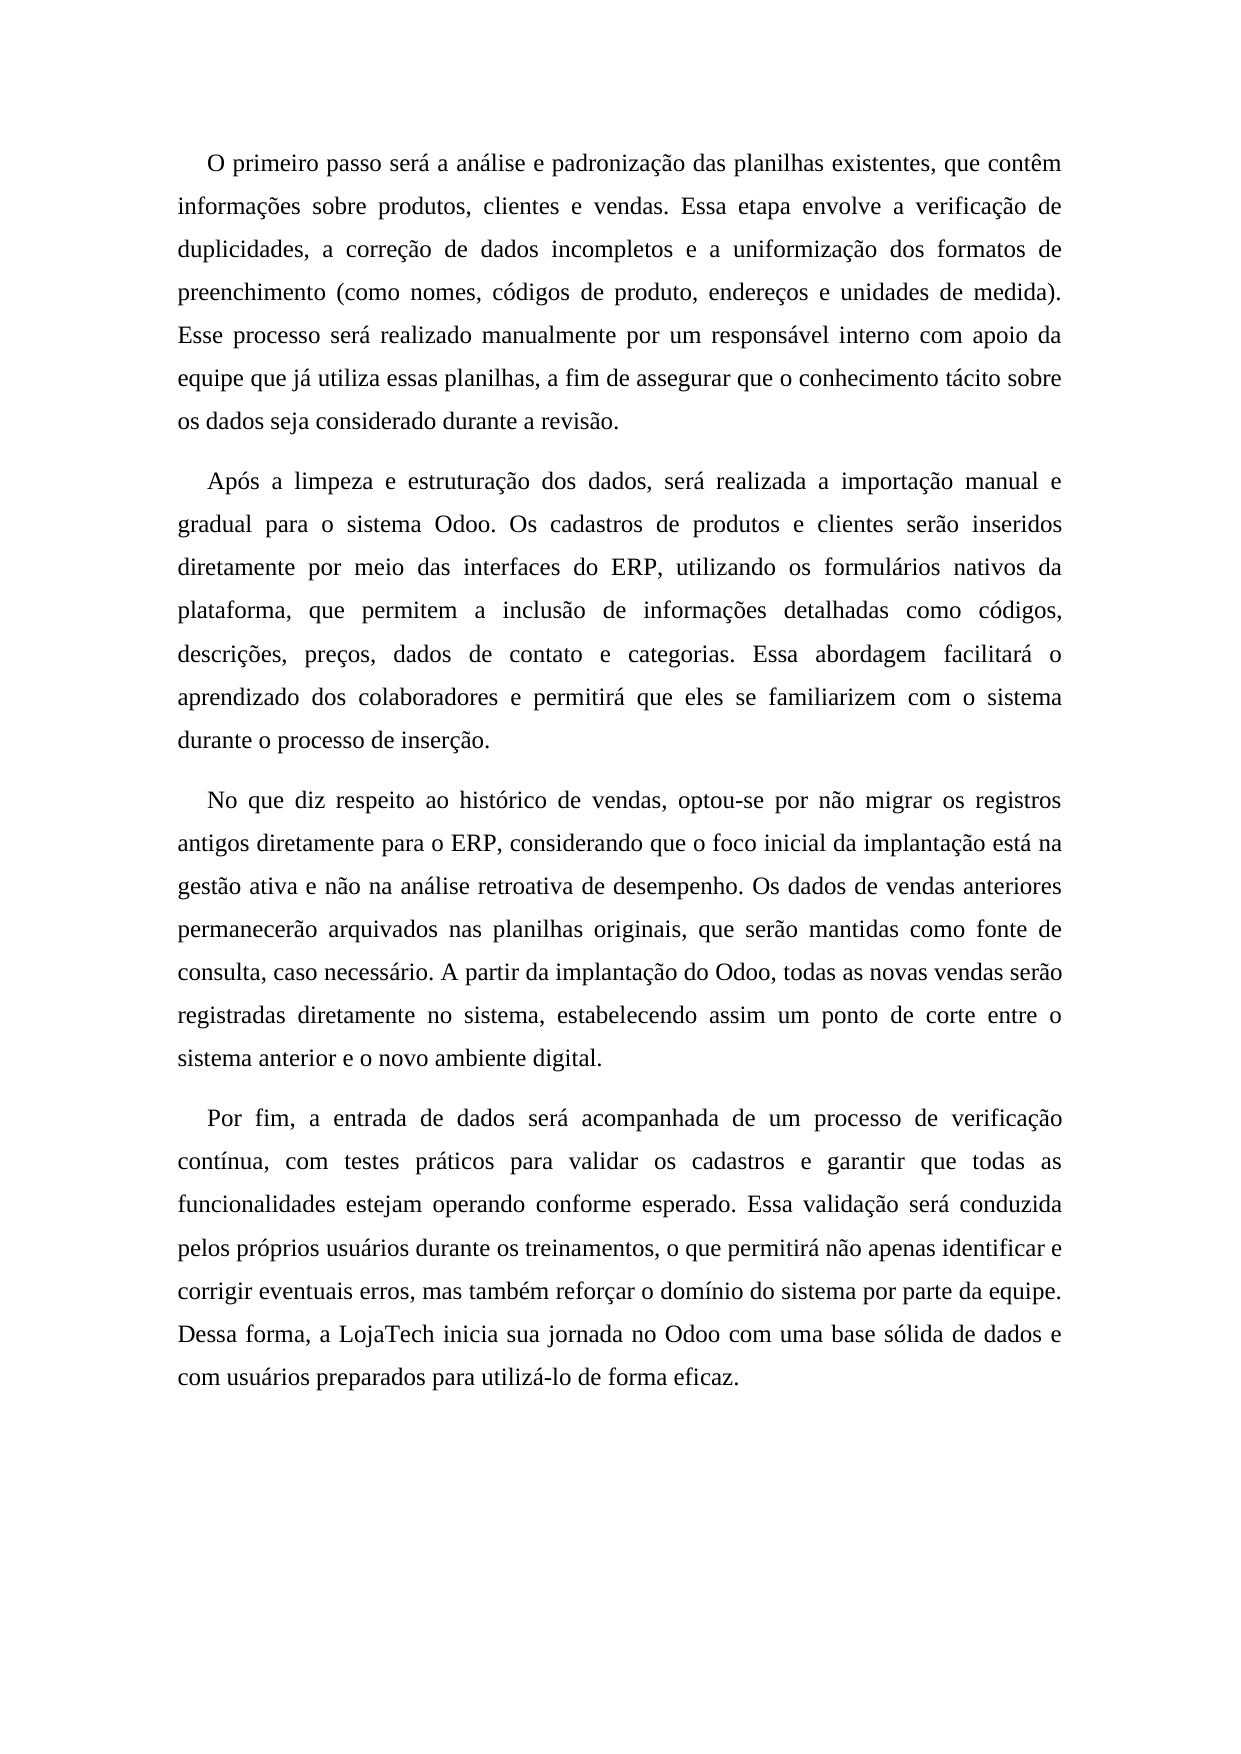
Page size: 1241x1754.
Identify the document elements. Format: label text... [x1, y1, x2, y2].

text Por fim, a entrada de dados será acompanhada de um processo de verificação contínua, com testes práticos para validar os cadastros e garantir que todas as funcionalidades estejam operando conforme esperado. Essa validação será conduzida pelos próprios usuários durante os treinamentos, o que permitirá não apenas identificar e corrigir eventuais erros, mas também reforçar o domínio do sistema por parte da equipe. Dessa forma, a LojaTech inicia sua jornada no Odoo com uma base sólida de dados e com usuários preparados para utilizá-lo de forma eficaz. [177, 1103, 1063, 1391]
text O primeiro passo será a análise e padronização das planilhas existentes, que contêm informações sobre produtos, clientes e vendas. Essa etapa envolve a verificação de duplicidades, a correção de dados incompletos e a uniformização dos formatos de preenchimento (como nomes, códigos de produto, endereços e unidades de medida). Esse processo será realizado manualmente por um responsável interno com apoio da equipe que já utiliza essas planilhas, a fim de assegurar que o conhecimento tácito sobre os dados seja considerado durante a revisão. [177, 148, 1063, 435]
text Após a limpeza e estruturação dos dados, será realizada a importação manual e gradual para o sistema Odoo. Os cadastros de produtos e clientes serão inseridos diretamente por meio das interfaces do ERP, utilizando os formulários nativos da plataforma, que permitem a inclusão de informações detalhadas como códigos, descrições, preços, dados de contato e categorias. Essa abordagem facilitará o aprendizado dos colaboradores e permitirá que eles se familiarizem com o sistema durante o processo de inserção. [177, 466, 1063, 754]
text No que diz respeito ao histórico de vendas, optou-se por não migrar os registros antigos diretamente para o ERP, considerando que o foco inicial da implantação está na gestão ativa e não na análise retroativa de desempenho. Os dados de vendas anteriores permanecerão arquivados nas planilhas originais, que serão mantidas como fonte de consulta, caso necessário. A partir da implantação do Odoo, todas as novas vendas serão registradas diretamente no sistema, estabelecendo assim um ponto de corte entre o sistema anterior e o novo ambiente digital. [177, 785, 1063, 1072]
